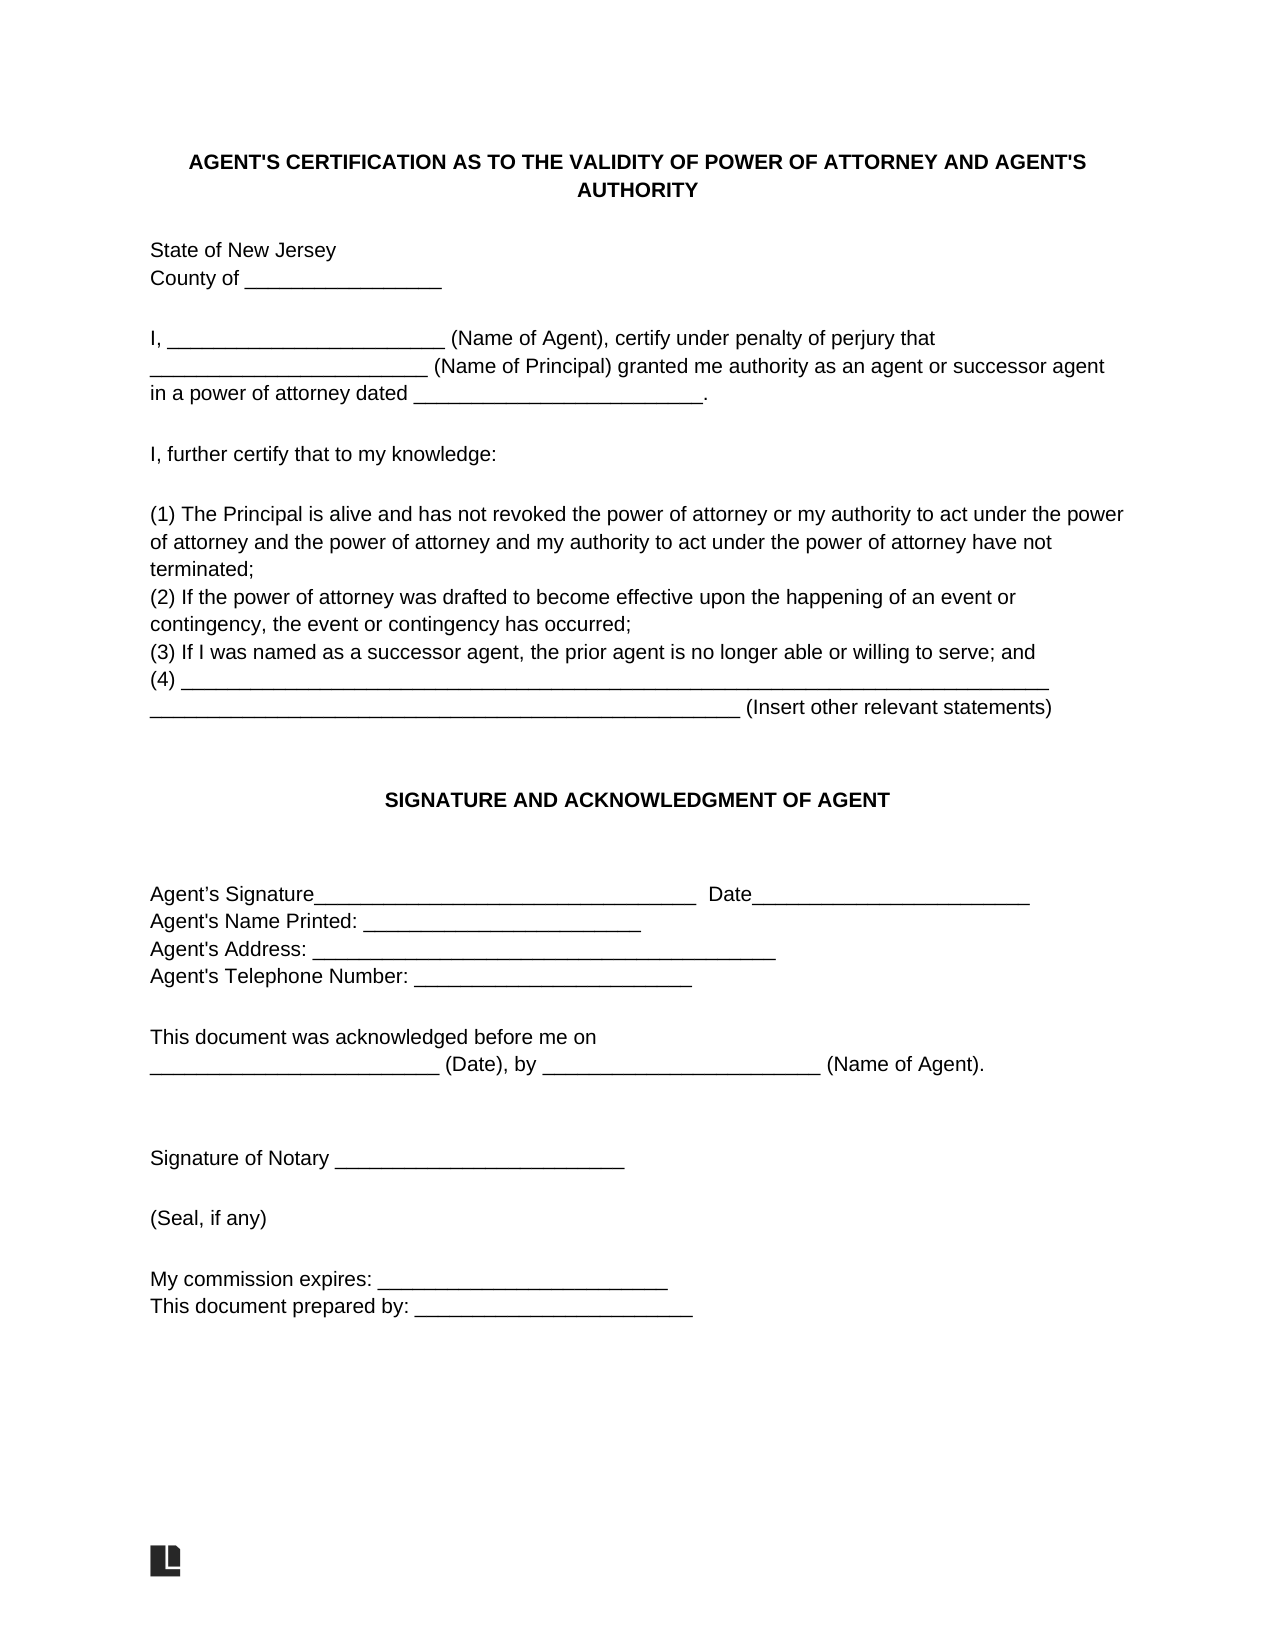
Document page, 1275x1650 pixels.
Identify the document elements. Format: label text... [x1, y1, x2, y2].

text Signature of Notary _________________________ [150, 1146, 1125, 1170]
text _________________________ (Date), by ________________________ (Name of Agent). [150, 1052, 1125, 1076]
text Agent's Name Printed: ________________________ [150, 909, 1125, 933]
text This document was acknowledged before me on [150, 1025, 1125, 1049]
text Agent's Address: ________________________________________ [150, 937, 1125, 961]
text I, ________________________ (Name of Agent), certify under penalty of perjury that ________________________ (Name of Principal) granted me authority as an agent or successor agent in a power of attorney dated _________________________. [150, 326, 1125, 405]
text SIGNATURE AND ACKNOWLEDGMENT OF AGENT [150, 788, 1125, 812]
text (1) The Principal is alive and has not revoked the power of attorney or my authority to act under the power of attorney and the power of attorney and my authority to act under the power of attorney have not terminated; [150, 502, 1125, 581]
picture [150, 1545, 181, 1577]
text (2) If the power of attorney was drafted to become effective upon the happening of an event or contingency, the event or contingency has occurred; [150, 584, 1125, 636]
text (3) If I was named as a successor agent, the prior agent is no longer able or willing to serve; and [150, 639, 1125, 663]
text (4) ___________________________________________________________________________ [150, 667, 1125, 691]
text County of _________________ [150, 266, 1125, 289]
text My commission expires: _________________________ [150, 1267, 1125, 1291]
text ___________________________________________________ (Insert other relevant statements) [150, 694, 1125, 718]
text Agent’s Signature_________________________________ Date________________________ [150, 882, 1125, 906]
text Agent's Telephone Number: ________________________ [150, 964, 1125, 988]
text (Seal, if any) [150, 1206, 1125, 1230]
text I, further certify that to my knowledge: [150, 442, 1125, 466]
text This document prepared by: ________________________ [150, 1294, 1125, 1318]
text AGENT'S CERTIFICATION AS TO THE VALIDITY OF POWER OF ATTORNEY AND AGENT'S AUTHORITY [150, 150, 1125, 201]
text State of New Jersey [150, 238, 1125, 262]
